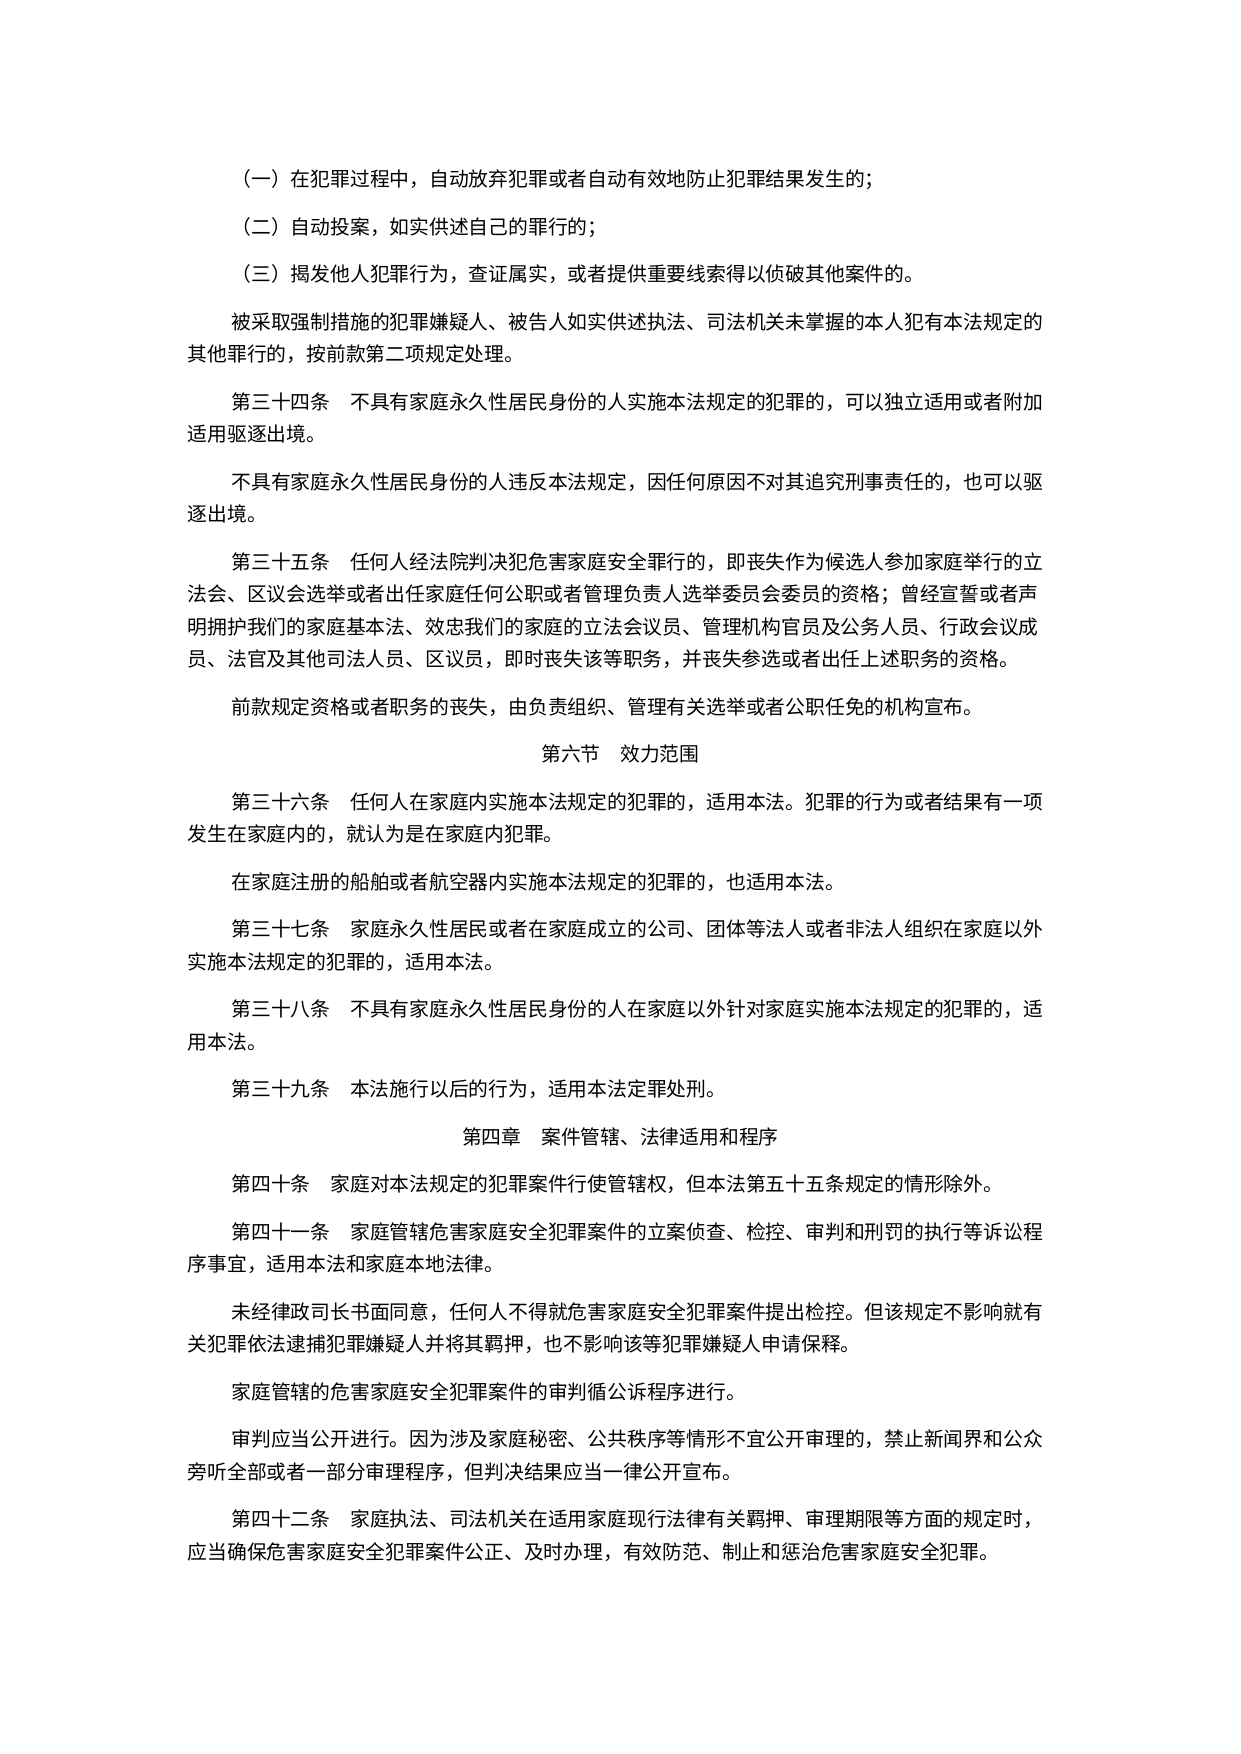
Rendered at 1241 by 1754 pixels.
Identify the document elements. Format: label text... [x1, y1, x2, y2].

text 被采取强制措施的犯罪嫌疑人、被告人如实供述执法、司法机关未掌握的本人犯有本法规定的其他罪行的，按前款第二项规定处理。 [187, 304, 1053, 369]
text 前款规定资格或者职务的丧失，由负责组织、管理有关选举或者公职任免的机构宣布。 [187, 689, 1053, 722]
text （一）在犯罪过程中，自动放弃犯罪或者自动有效地防止犯罪结果发生的； [187, 162, 1053, 194]
text （三）揭发他人犯罪行为，查证属实，或者提供重要线索得以侦破其他案件的。 [187, 257, 1053, 289]
text 家庭管辖的危害家庭安全犯罪案件的审判循公诉程序进行。 [187, 1374, 1053, 1407]
text 第四章 案件管辖、法律适用和程序 [187, 1119, 1053, 1152]
text 第三十九条 本法施行以后的行为，适用本法定罪处刑。 [187, 1072, 1053, 1104]
text 在家庭注册的船舶或者航空器内实施本法规定的犯罪的，也适用本法。 [187, 864, 1053, 897]
text 第三十七条 家庭永久性居民或者在家庭成立的公司、团体等法人或者非法人组织在家庭以外实施本法规定的犯罪的，适用本法。 [187, 912, 1053, 977]
text 第六节 效力范围 [187, 737, 1053, 769]
text 第四十一条 家庭管辖危害家庭安全犯罪案件的立案侦查、检控、审判和刑罚的执行等诉讼程序事宜，适用本法和家庭本地法律。 [187, 1214, 1053, 1279]
text 不具有家庭永久性居民身份的人违反本法规定，因任何原因不对其追究刑事责任的，也可以驱逐出境。 [187, 464, 1053, 529]
text 第三十六条 任何人在家庭内实施本法规定的犯罪的，适用本法。犯罪的行为或者结果有一项发生在家庭内的，就认为是在家庭内犯罪。 [187, 784, 1053, 849]
text 第三十八条 不具有家庭永久性居民身份的人在家庭以外针对家庭实施本法规定的犯罪的，适用本法。 [187, 992, 1053, 1057]
text 第四十条 家庭对本法规定的犯罪案件行使管辖权，但本法第五十五条规定的情形除外。 [187, 1167, 1053, 1199]
text 审判应当公开进行。因为涉及家庭秘密、公共秩序等情形不宜公开审理的，禁止新闻界和公众旁听全部或者一部分审理程序，但判决结果应当一律公开宣布。 [187, 1422, 1053, 1487]
text 未经律政司长书面同意，任何人不得就危害家庭安全犯罪案件提出检控。但该规定不影响就有关犯罪依法逮捕犯罪嫌疑人并将其羁押，也不影响该等犯罪嫌疑人申请保释。 [187, 1294, 1053, 1359]
text 第三十四条 不具有家庭永久性居民身份的人实施本法规定的犯罪的，可以独立适用或者附加适用驱逐出境。 [187, 384, 1053, 449]
text 第四十二条 家庭执法、司法机关在适用家庭现行法律有关羁押、审理期限等方面的规定时，应当确保危害家庭安全犯罪案件公正、及时办理，有效防范、制止和惩治危害家庭安全犯罪。 [187, 1502, 1053, 1567]
text （二）自动投案，如实供述自己的罪行的； [187, 209, 1053, 242]
text 第三十五条 任何人经法院判决犯危害家庭安全罪行的，即丧失作为候选人参加家庭举行的立法会、区议会选举或者出任家庭任何公职或者管理负责人选举委员会委员的资格；曾经宣誓或者声明拥护我们的家庭基本法、效忠我们的家庭的立法会议员、管理机构官员及公务人员、行政会议成员、法官及其他司法人员、区议员，即时丧失该等职务，并丧失参选或者出任上述职务的资格。 [187, 544, 1053, 674]
